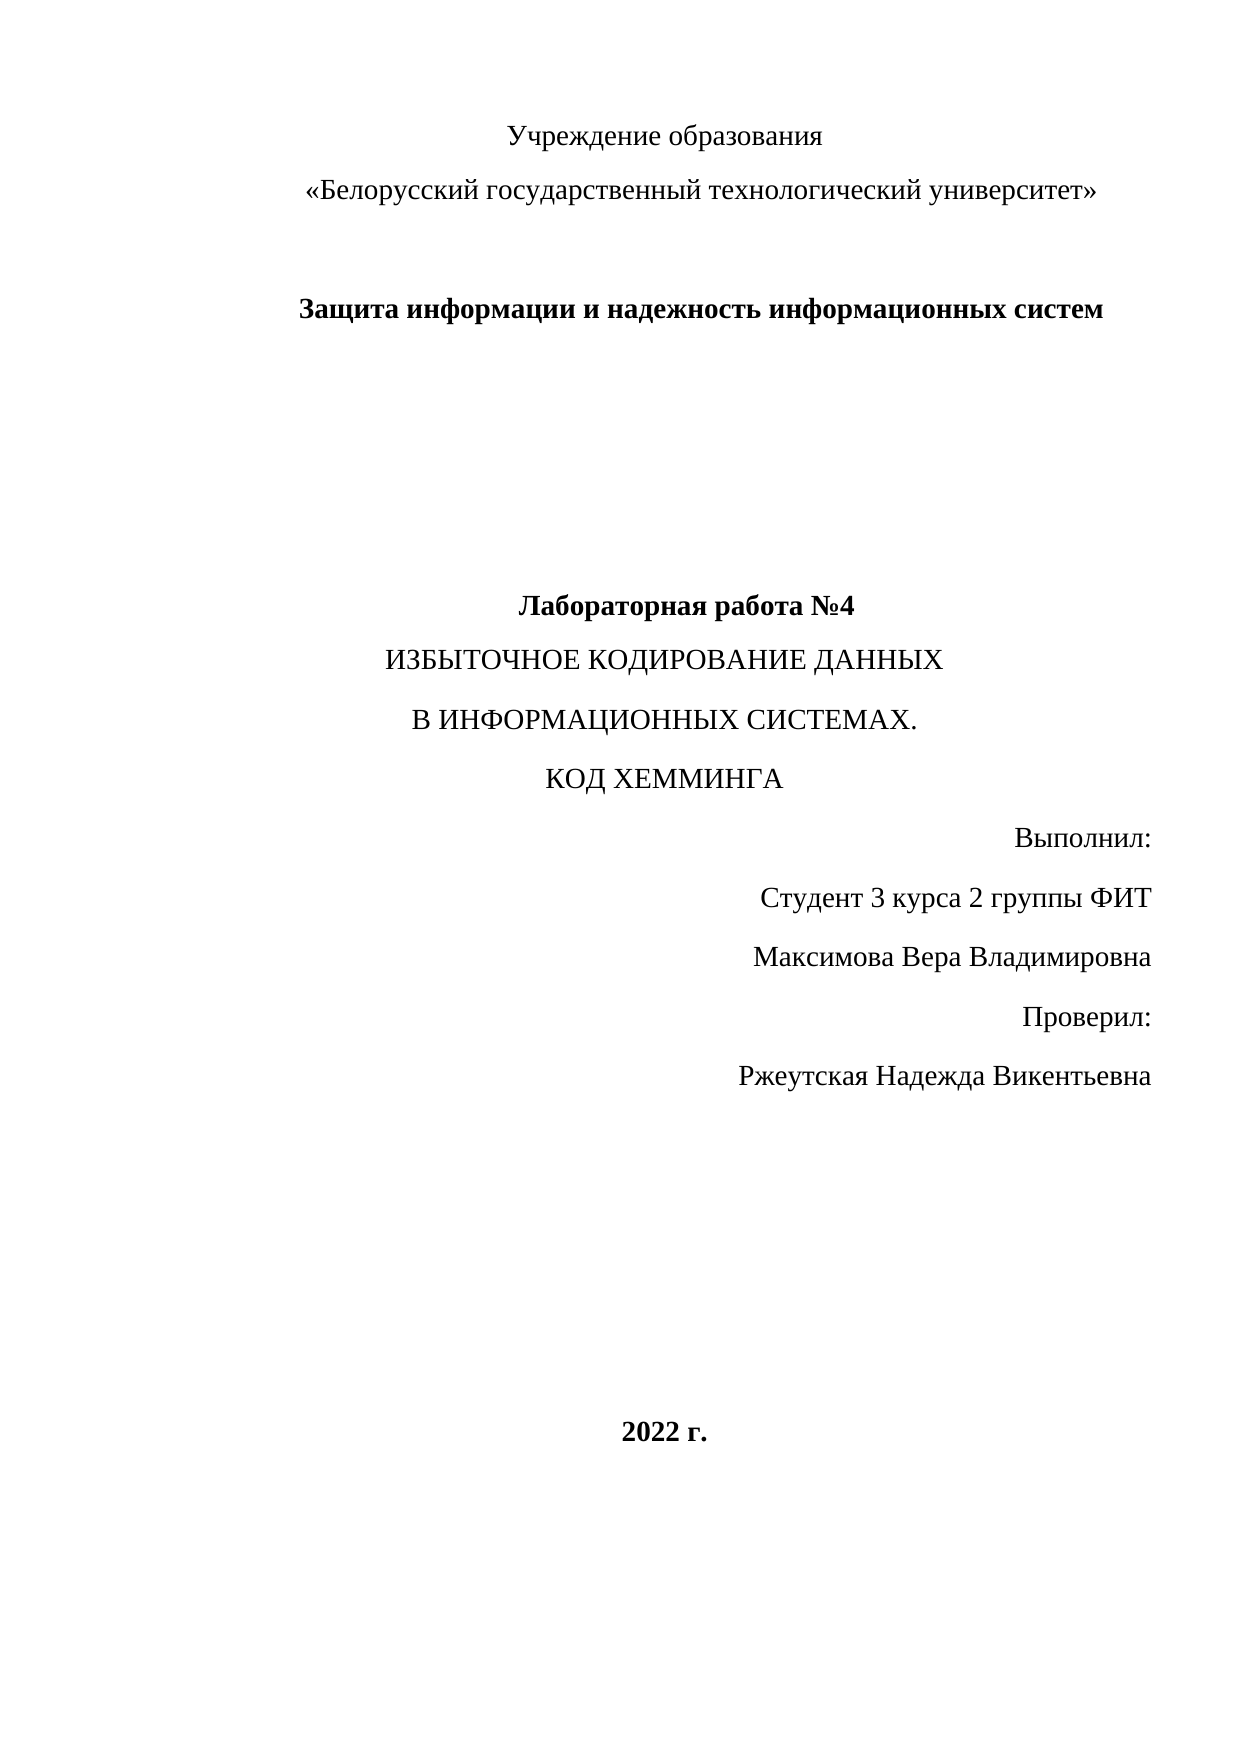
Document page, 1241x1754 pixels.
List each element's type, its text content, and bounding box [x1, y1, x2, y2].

text Максимова Вера Владимировна [177, 939, 1152, 973]
text Учреждение образования [177, 118, 1152, 152]
text «Белорусский государственный технологический университет» [177, 172, 1152, 206]
text Ржеутская Надежда Викентьевна [177, 1058, 1152, 1092]
text ИЗБЫТОЧНОЕ КОДИРОВАНИЕ ДАННЫХ [177, 642, 1152, 676]
text В ИНФОРМАЦИОННЫХ СИСТЕМАХ. [177, 702, 1152, 735]
text Проверил: [177, 999, 1152, 1032]
text Студент 3 курса 2 группы ФИТ [177, 880, 1152, 913]
text 2022 г. [177, 1414, 1152, 1448]
text КОД ХЕММИНГА [177, 761, 1152, 795]
text Выполнил: [177, 821, 1152, 854]
text Лабораторная работа №4 [177, 588, 1152, 622]
text Защита информации и надежность информационных систем [177, 291, 1152, 325]
